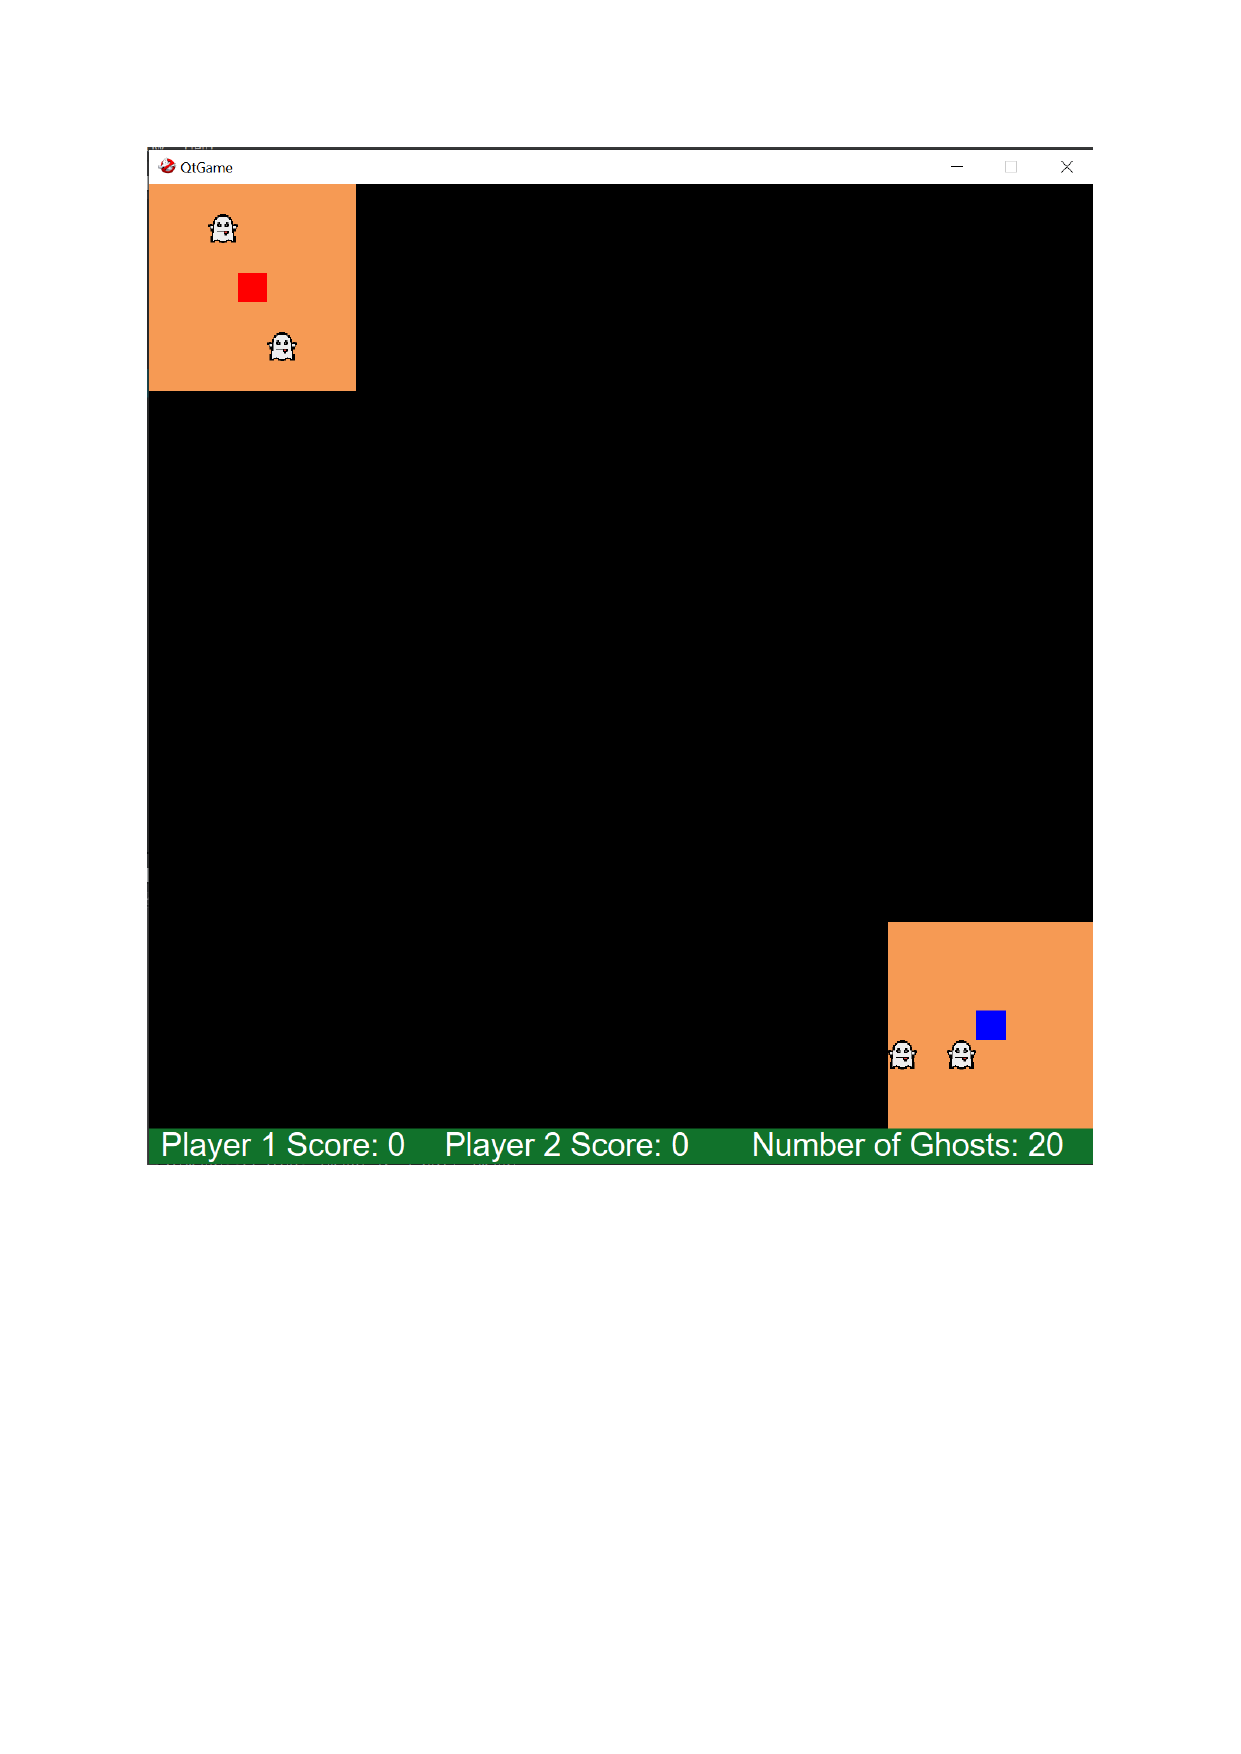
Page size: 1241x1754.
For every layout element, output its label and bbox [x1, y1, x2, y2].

picture [147, 147, 1093, 1165]
